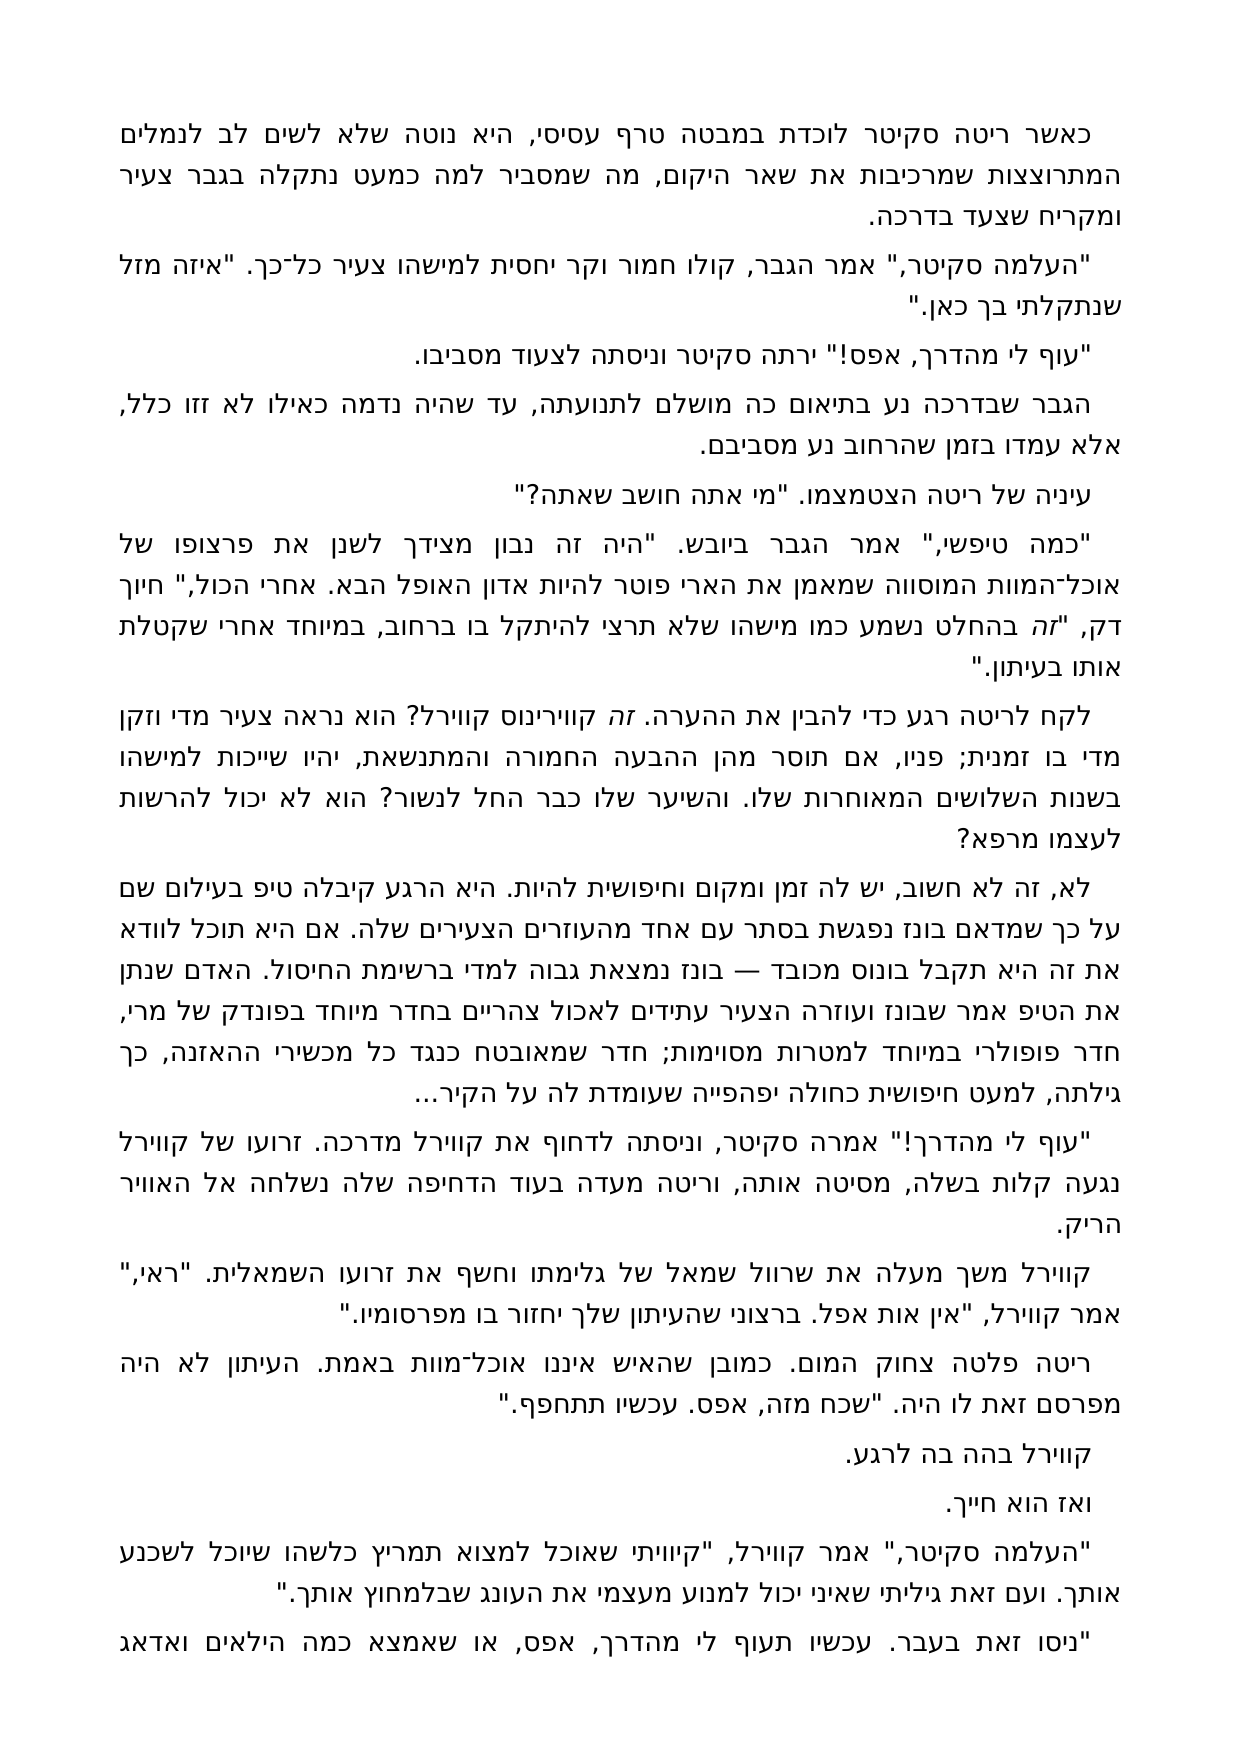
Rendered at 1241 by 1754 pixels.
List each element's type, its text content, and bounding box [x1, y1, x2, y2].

text לא, זה לא חשוב, יש לה זמן ומקום וחיפושית להיות. היא הרגע קיבלה טיפ בעילום שם על כך שמדאם בונז נפגשת בסתר עם אחד מהעוזרים הצעירים שלה. אם היא תוכל לוודא את זה היא תקבל בונוס מכובד — בונז נמצאת גבוה למדי ברשימת החיסול. האדם שנתן את הטיפ אמר שבונז ועוזרה הצעיר עתידים לאכול צהריים בחדר מיוחד בפונדק של מרי, חדר פופולרי במיוחד למטרות מסוימות; חדר שמאובטח כנגד כל מכשירי ההאזנה, כך גילתה, למעט חיפושית כחולה יפהפייה שעומדת לה על הקיר... [118, 872, 1122, 1109]
text "עוף לי מהדרך!" אמרה סקיטר, וניסתה לדחוף את קווירל מדרכה. זרועו של קווירל נגעה קלות בשלה, מסיטה אותה, וריטה מעדה בעוד הדחיפה שלה נשלחה אל האוויר הריק. [118, 1126, 1122, 1240]
text קווירל משך מעלה את שרוול שמאל של גלימתו וחשף את זרועו השמאלית. "ראי," אמר קווירל, "אין אות אפל. ברצוני שהעיתון שלך יחזור בו מפרסומיו." [118, 1257, 1122, 1330]
text קווירל בהה בה לרגע. [118, 1438, 1122, 1469]
text עיניה של ריטה הצטמצמו. "מי אתה חושב שאתה?" [118, 479, 1122, 511]
text הגבר שבדרכה נע בתיאום כה מושלם לתנועתה, עד שהיה נדמה כאילו לא זזו כלל, אלא עמדו בזמן שהרחוב נע מסביבם. [118, 389, 1122, 461]
text "העלמה סקיטר," אמר קווירל, "קיוויתי שאוכל למצוא תמריץ כלשהו שיוכל לשכנע אותך. ועם זאת גיליתי שאיני יכול למנוע מעצמי את העונג שבלמחוץ אותך." [118, 1536, 1122, 1609]
text "כמה טיפשי," אמר הגבר ביובש. "היה זה נבון מצידך לשנן את פרצופו של אוכל־המוות המוסווה שמאמן את הארי פוטר להיות אדון האופל הבא. אחרי הכול," חיוך דק, "זה בהחלט נשמע כמו מישהו שלא תרצי להיתקל בו ברחוב, במיוחד אחרי שקטלת אותו בעיתון." [118, 528, 1122, 683]
text לקח לריטה רגע כדי להבין את ההערה. זה קווירינוס קווירל? הוא נראה צעיר מדי וזקן מדי בו זמנית; פניו, אם תוסר מהן ההבעה החמורה והמתנשאת, יהיו שייכות למישהו בשנות השלושים המאוחרות שלו. והשיער שלו כבר החל לנשור? הוא לא יכול להרשות לעצמו מרפא? [118, 700, 1122, 855]
text "העלמה סקיטר," אמר הגבר, קולו חמור וקר יחסית למישהו צעיר כל־כך. "איזה מזל שנתקלתי בך כאן." [118, 249, 1122, 322]
text "עוף לי מהדרך, אפס!" ירתה סקיטר וניסתה לצעוד מסביבו. [118, 339, 1122, 371]
text ואז הוא חייך. [118, 1487, 1122, 1519]
text ריטה פלטה צחוק המום. כמובן שהאיש איננו אוכל־מוות באמת. העיתון לא היה מפרסם זאת לו היה. "שכח מזה, אפס. עכשיו תתחפף." [118, 1348, 1122, 1420]
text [118, 1627, 1122, 1658]
text כאשר ריטה סקיטר לוכדת במבטה טרף עסיסי, היא נוטה שלא לשים לב לנמלים המתרוצצות שמרכיבות את שאר היקום, מה שמסביר למה כמעט נתקלה בגבר צעיר ומקריח שצעד בדרכה. [118, 118, 1122, 232]
